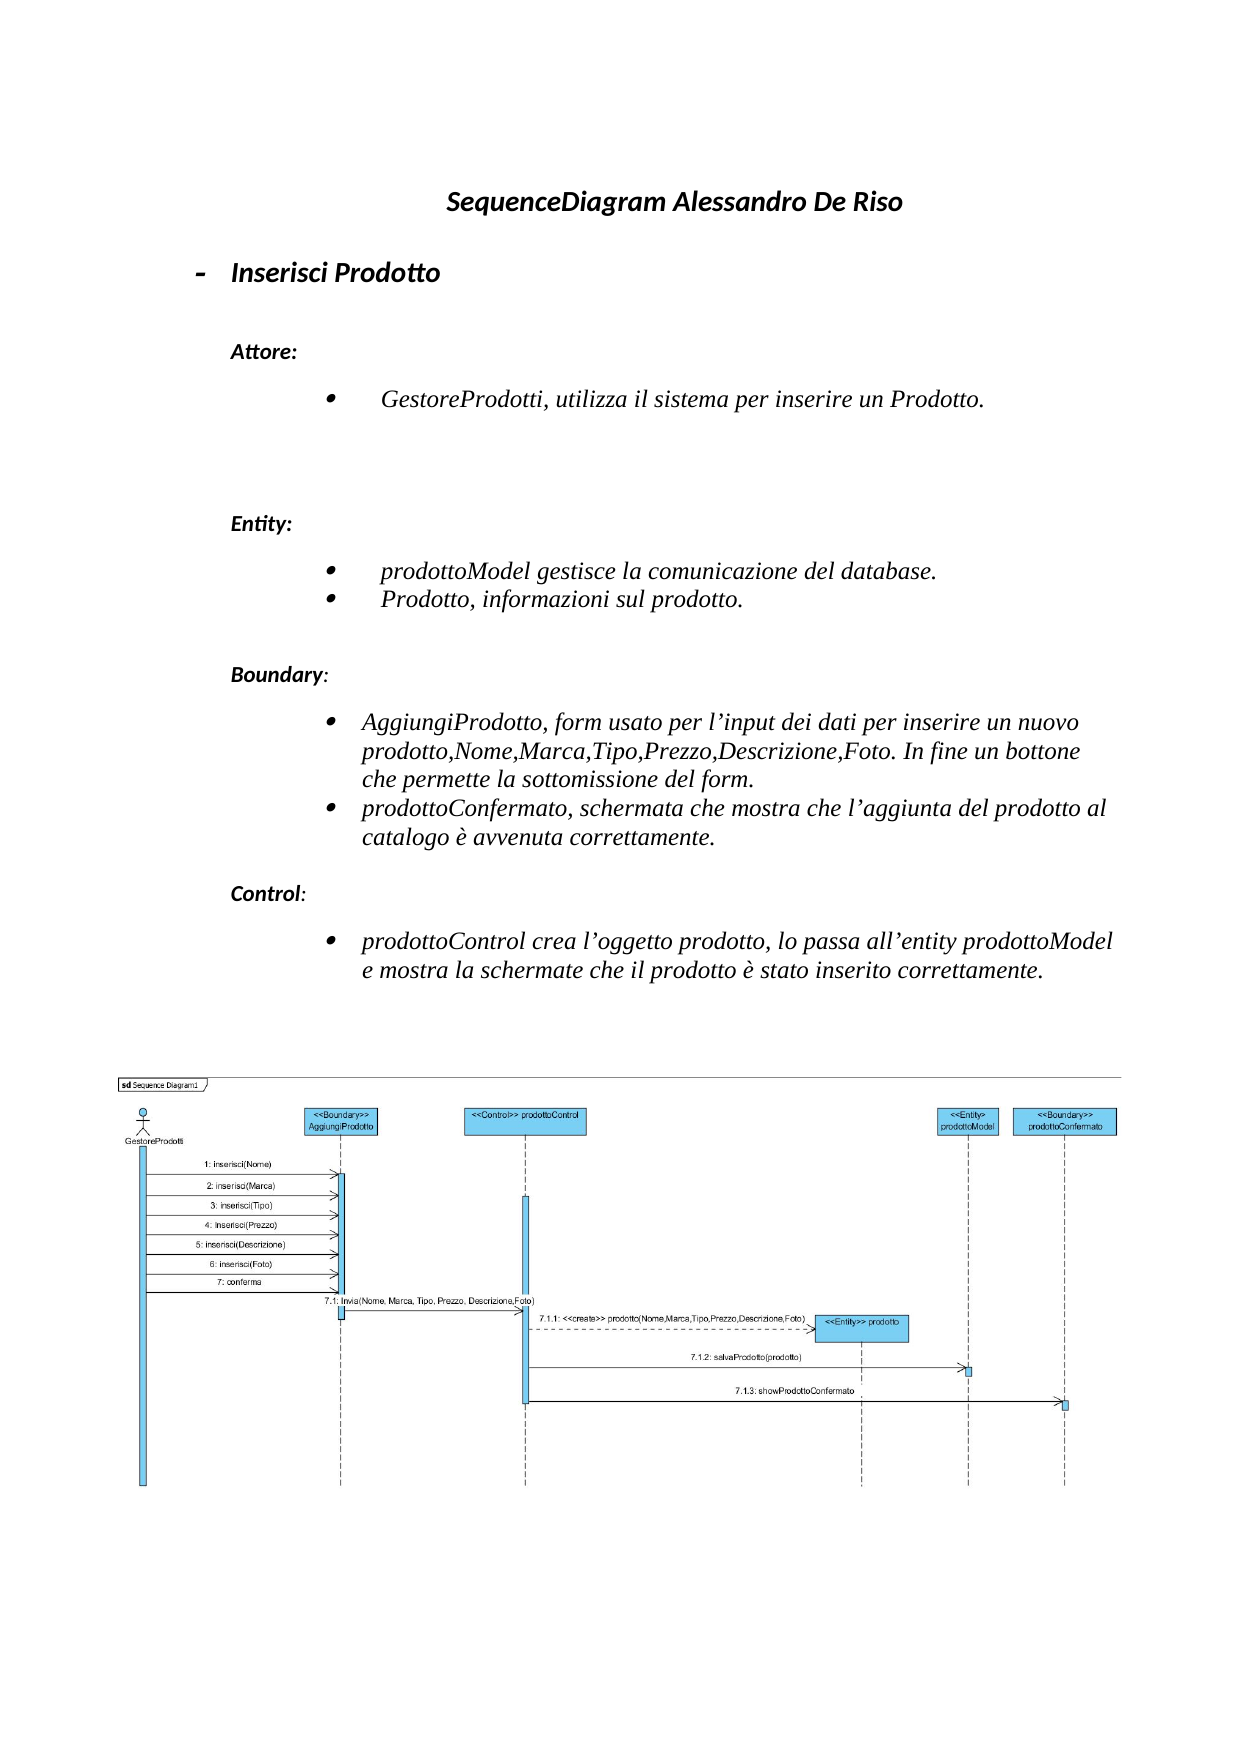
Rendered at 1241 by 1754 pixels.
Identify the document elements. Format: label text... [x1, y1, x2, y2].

list AggiungiProdotto, form usato per l’input dei dati per inserire un nuovo prodotto,Nome,Marca,Tipo,Prezzo,Descrizione,Foto. In fine un bottone che permette la sottomissione del form. [324, 707, 1122, 793]
text Attore: [231, 337, 1122, 365]
picture [118, 1077, 1122, 1500]
list Prodotto, informazioni sul prodotto. [324, 584, 1122, 613]
text SequenceDiagram Alessandro De Riso [231, 183, 1122, 219]
list prodottoModel gestisce la comunicazione del database. [324, 556, 1122, 584]
list prodottoControl crea l’oggetto prodotto, lo passa all’entity prodottoModel e mostra la schermate che il prodotto è stato inserito correttamente. [324, 926, 1122, 984]
text Boundary: [231, 660, 1122, 688]
list Inserisci Prodotto [193, 254, 1122, 290]
text Entity: [231, 509, 1122, 537]
list prodottoConfermato, schermata che mostra che l’aggiunta del prodotto al catalogo è avvenuta correttamente. [324, 793, 1122, 851]
text Control: [231, 879, 1122, 907]
list GestoreProdotti, utilizza il sistema per inserire un Prodotto. [324, 384, 1122, 413]
